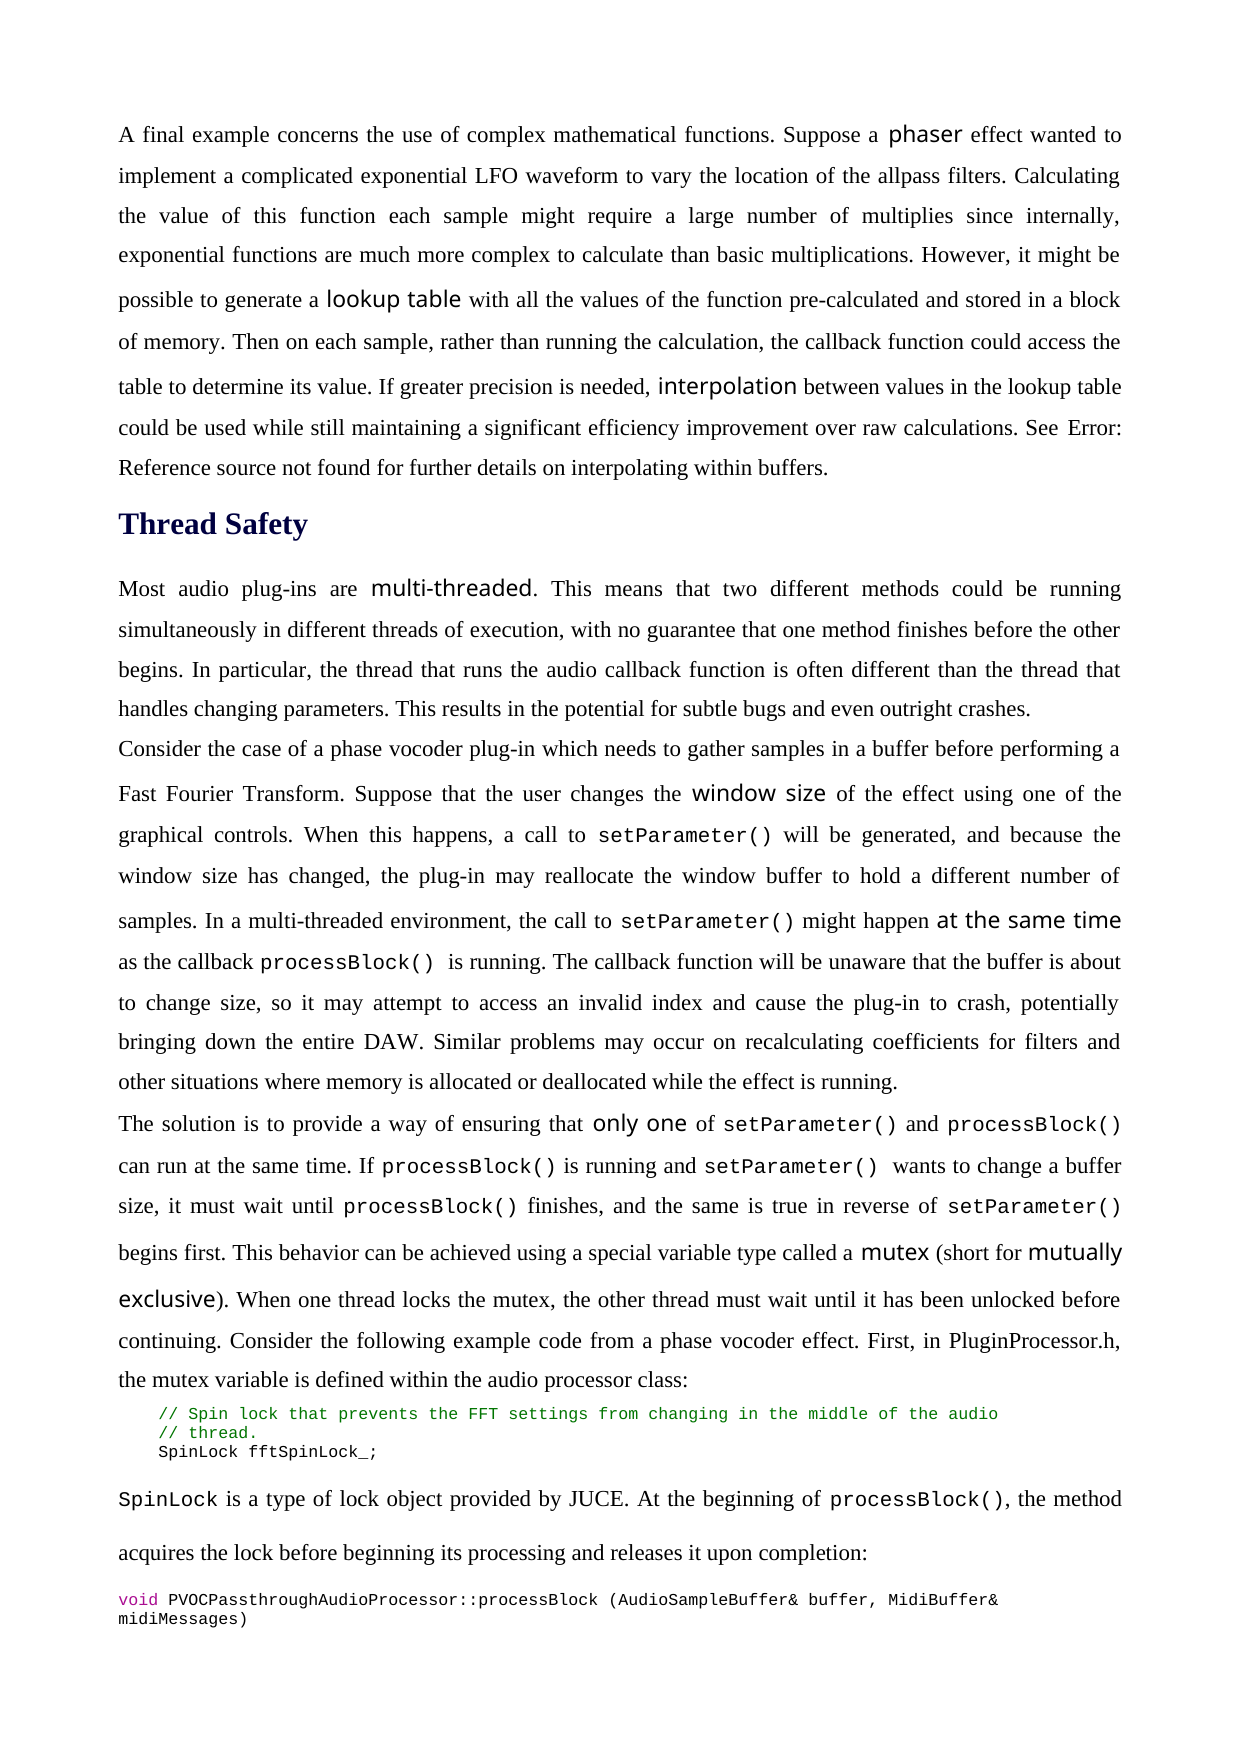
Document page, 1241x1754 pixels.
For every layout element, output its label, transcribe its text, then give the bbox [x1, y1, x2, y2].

text Consider the case of a phase vocoder plug-in which needs to gather samples in a buffer before performing a Fast Fourier Transform. Suppose that the user changes the window size of the effect using one of the graphical controls. When this happens, a call to setParameter() will be generated, and because the window size has changed, the plug-in may reallocate the window buffer to hold a different number of samples. In a multi-threaded environment, the call to setParameter() might happen at the same time as the callback processBlock() is running. The callback function will be unaware that the buffer is about to change size, so it may attempt to access an invalid index and cause the plug-in to crash, potentially bringing down the entire DAW. Similar problems may occur on recalculating coefficients for filters and other situations where memory is allocated or deallocated while the effect is running. [118, 735, 1122, 1094]
text SpinLock fftSpinLock_; [118, 1444, 1122, 1462]
text Most audio plug-ins are multi-threaded. This means that two different methods could be running simultaneously in different threads of execution, with no guarantee that one method finishes before the other begins. In particular, the thread that runs the audio callback function is often different than the thread that handles changing parameters. This results in the potential for subtle bugs and even outright crashes. [118, 572, 1122, 722]
text // Spin lock that prevents the FFT settings from changing in the middle of the audio [118, 1406, 1122, 1425]
subtitle Thread Safety [118, 506, 1122, 542]
text SpinLock is a type of lock object provided by JUCE. At the beginning of processBlock(), the method acquires the lock before beginning its processing and releases it upon completion: [118, 1485, 1122, 1566]
text // thread. [118, 1425, 1122, 1444]
text void PVOCPassthroughAudioProcessor::processBlock (AudioSampleBuffer& buffer, MidiBuffer& midiMessages) [118, 1592, 1122, 1629]
text The solution is to provide a way of ensuring that only one of setParameter() and processBlock() can run at the same time. If processBlock() is running and setParameter() wants to change a buffer size, it must wait until processBlock() finishes, and the same is true in reverse of setParameter() begins first. This behavior can be achieved using a special variable type called a mutex (short for mutually exclusive). When one thread locks the mutex, the other thread must wait until it has been unlocked before continuing. Consider the following example code from a phase vocoder effect. First, in PluginProcessor.h, the mutex variable is defined within the audio processor class: [118, 1107, 1122, 1393]
